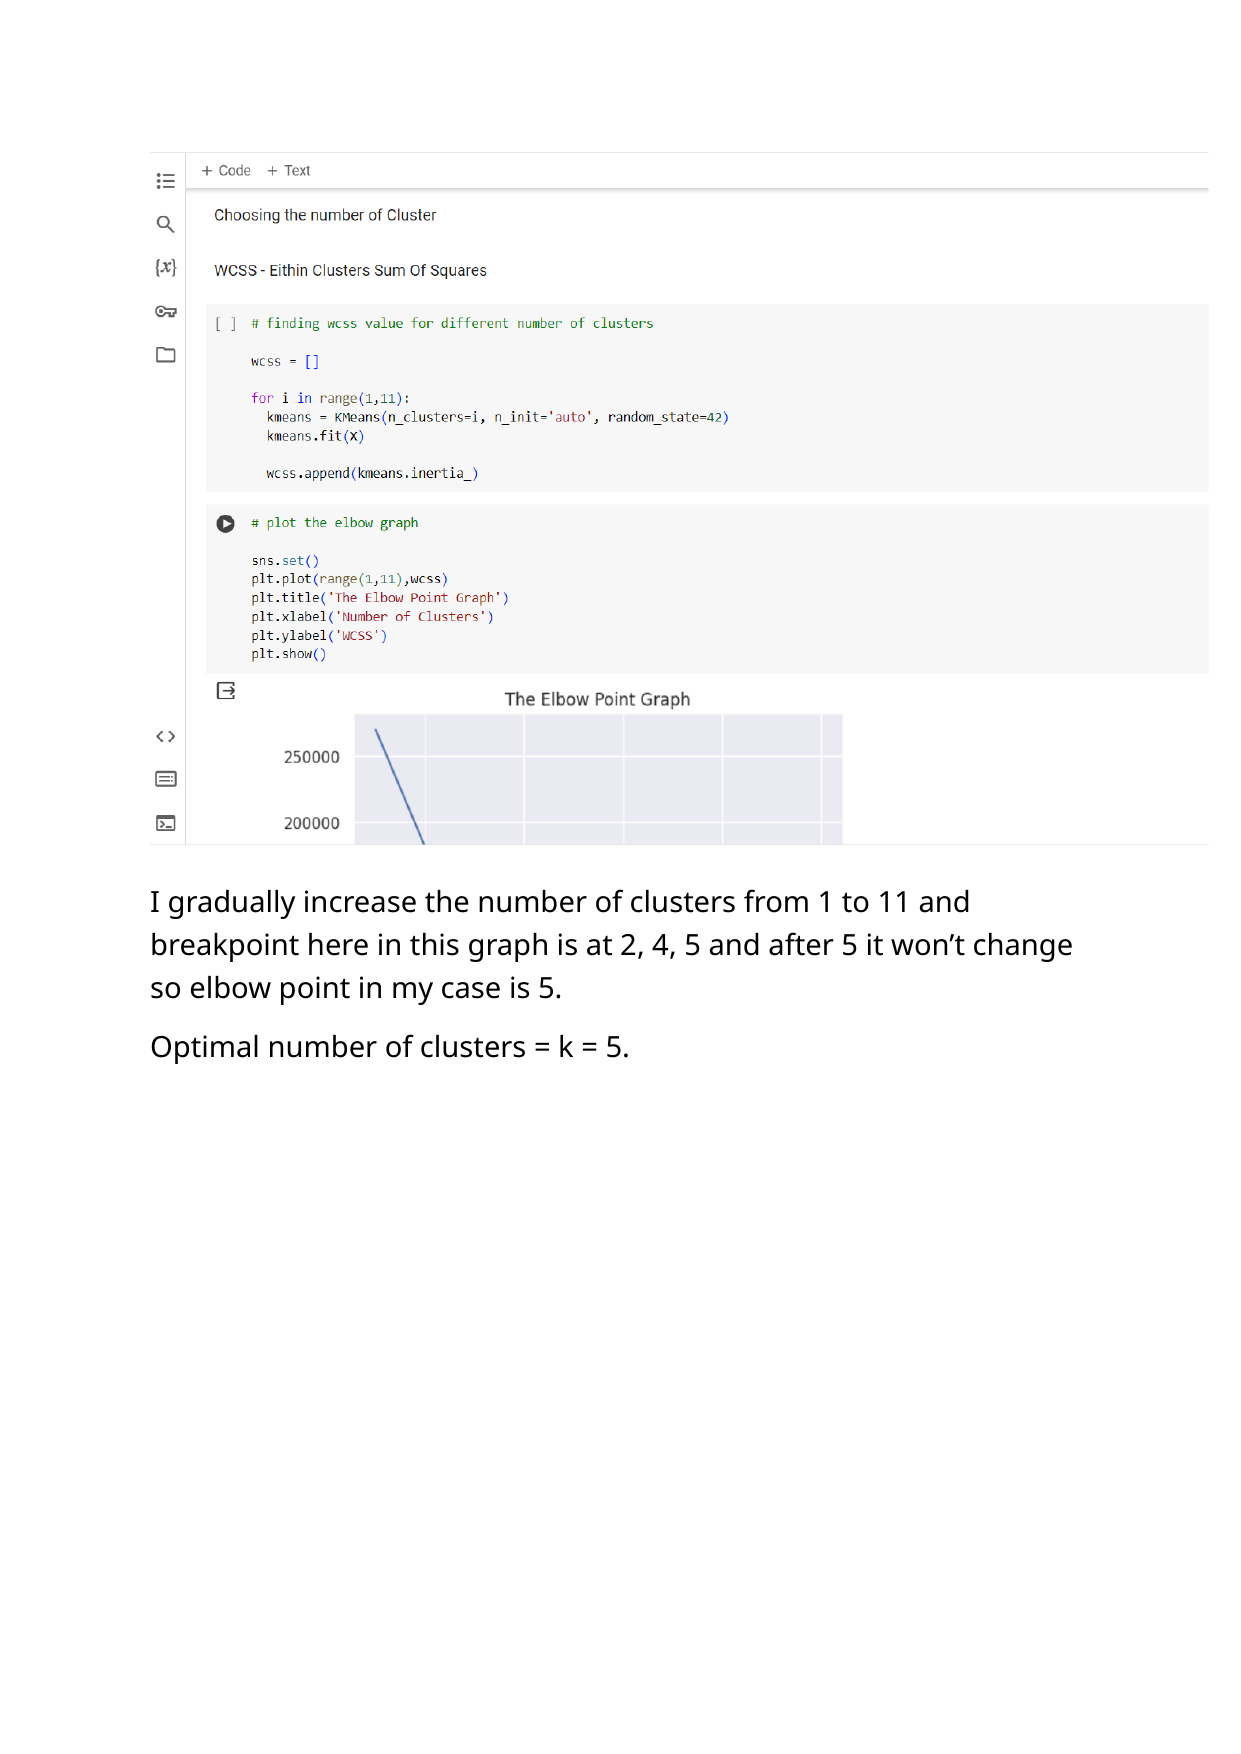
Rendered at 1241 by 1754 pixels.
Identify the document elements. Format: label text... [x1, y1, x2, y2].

text Optimal number of clusters = k = 5. [150, 1026, 1090, 1066]
text I gradually increase the number of clusters from 1 to 11 and breakpoint here in this graph is at 2, 4, 5 and after 5 it won’t change so elbow point in my case is 5. [150, 881, 1090, 1007]
picture [150, 150, 1209, 863]
